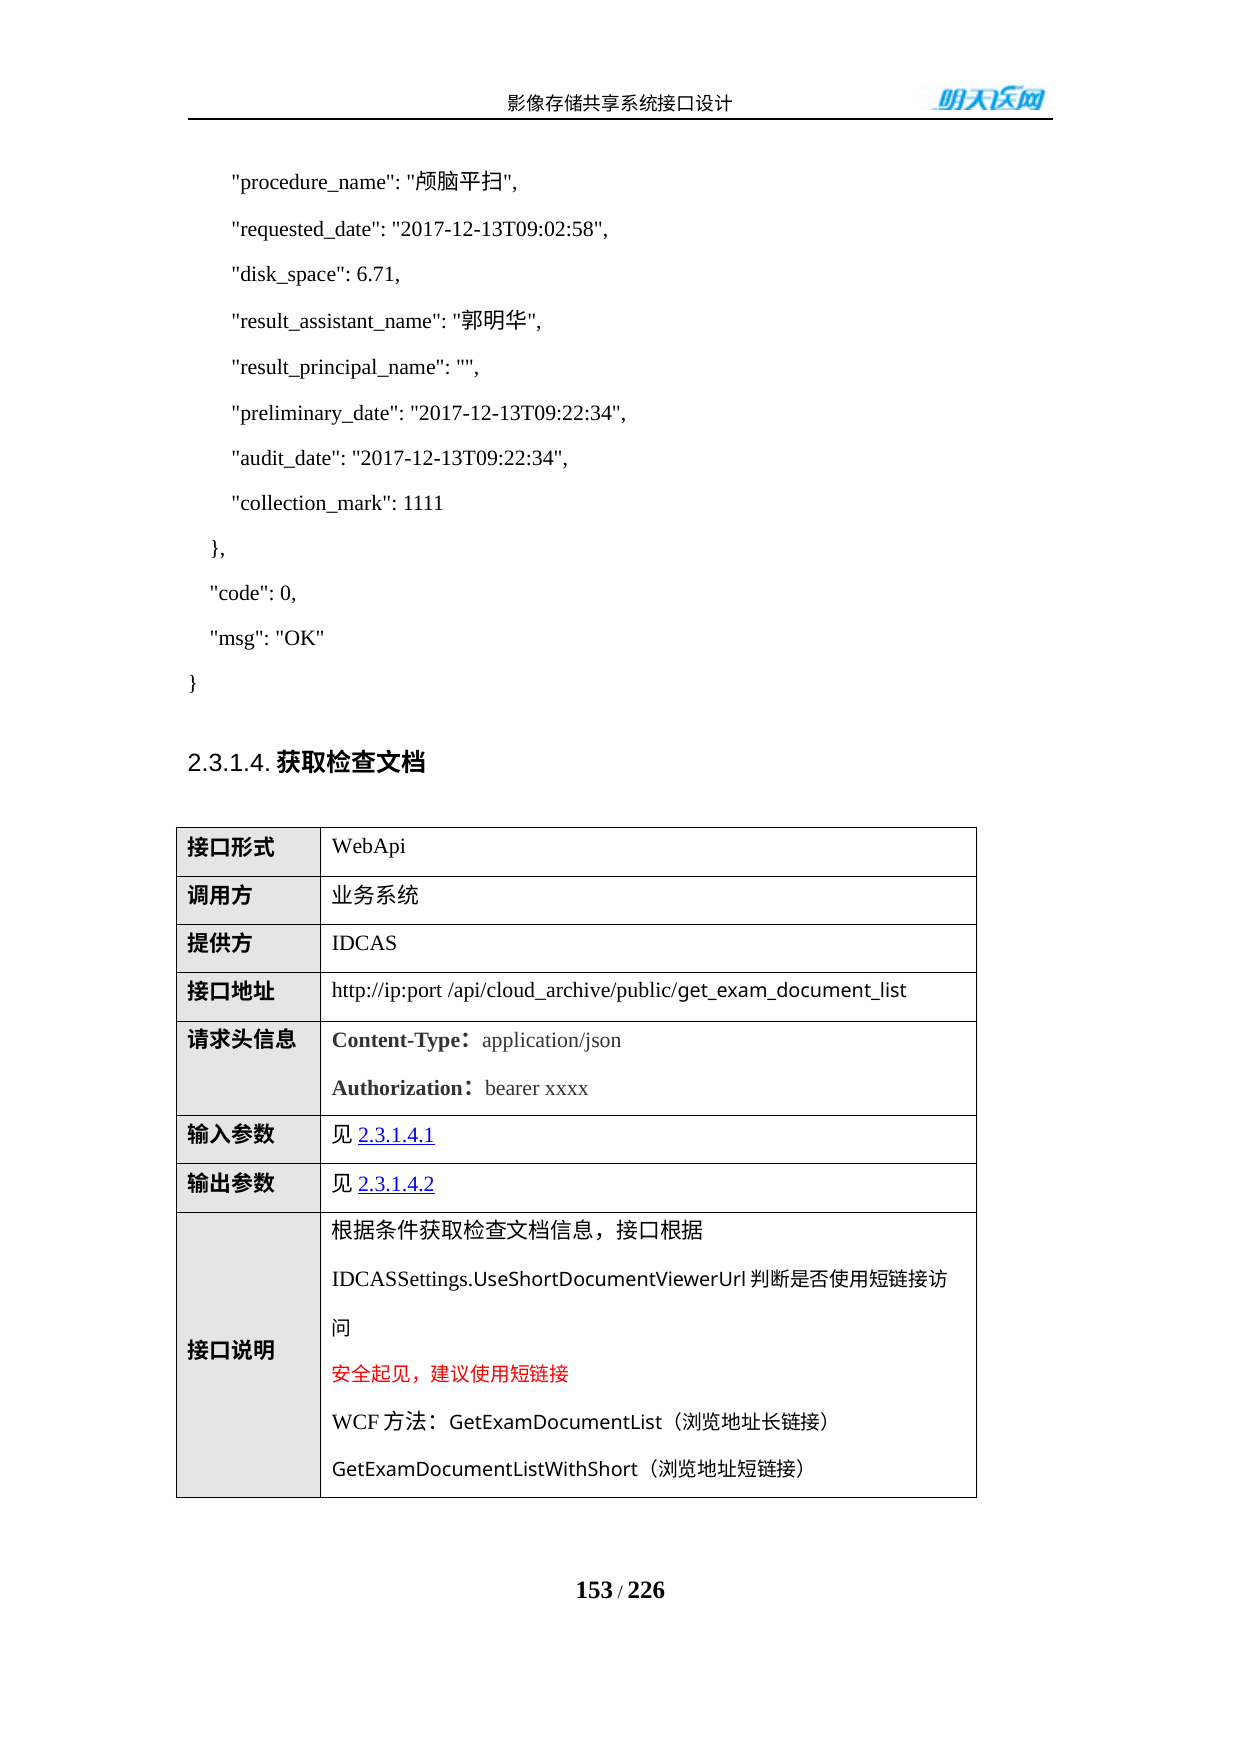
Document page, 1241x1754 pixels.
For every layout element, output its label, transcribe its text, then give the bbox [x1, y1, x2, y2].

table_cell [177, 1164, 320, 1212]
picture [918, 85, 1055, 110]
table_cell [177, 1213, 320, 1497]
text "code": 0, [187, 576, 1053, 609]
text "preliminary_date": "2017-12-13T09:22:34", [187, 396, 1053, 428]
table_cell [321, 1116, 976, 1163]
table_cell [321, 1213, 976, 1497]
text "result_assistant_name": "郭明华", [187, 302, 1053, 335]
text "msg": "OK" [187, 621, 1053, 654]
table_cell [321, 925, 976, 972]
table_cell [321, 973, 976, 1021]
subtitle 获取检查文档 [187, 728, 1053, 793]
text "procedure_name": "颅脑平扫", [187, 164, 1053, 196]
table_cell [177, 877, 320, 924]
text }, [187, 531, 1053, 564]
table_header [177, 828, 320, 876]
text } [187, 666, 1053, 699]
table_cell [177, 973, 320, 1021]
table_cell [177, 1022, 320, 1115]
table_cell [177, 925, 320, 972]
text "result_principal_name": "", [187, 351, 1053, 383]
text "requested_date": "2017-12-13T09:02:58", [187, 212, 1053, 245]
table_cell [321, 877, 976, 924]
text "collection_mark": 1111 [187, 486, 1053, 518]
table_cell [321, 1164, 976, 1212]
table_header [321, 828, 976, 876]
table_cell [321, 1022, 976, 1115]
text "disk_space": 6.71, [187, 257, 1053, 290]
text "audit_date": "2017-12-13T09:22:34", [187, 441, 1053, 473]
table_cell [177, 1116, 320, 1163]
